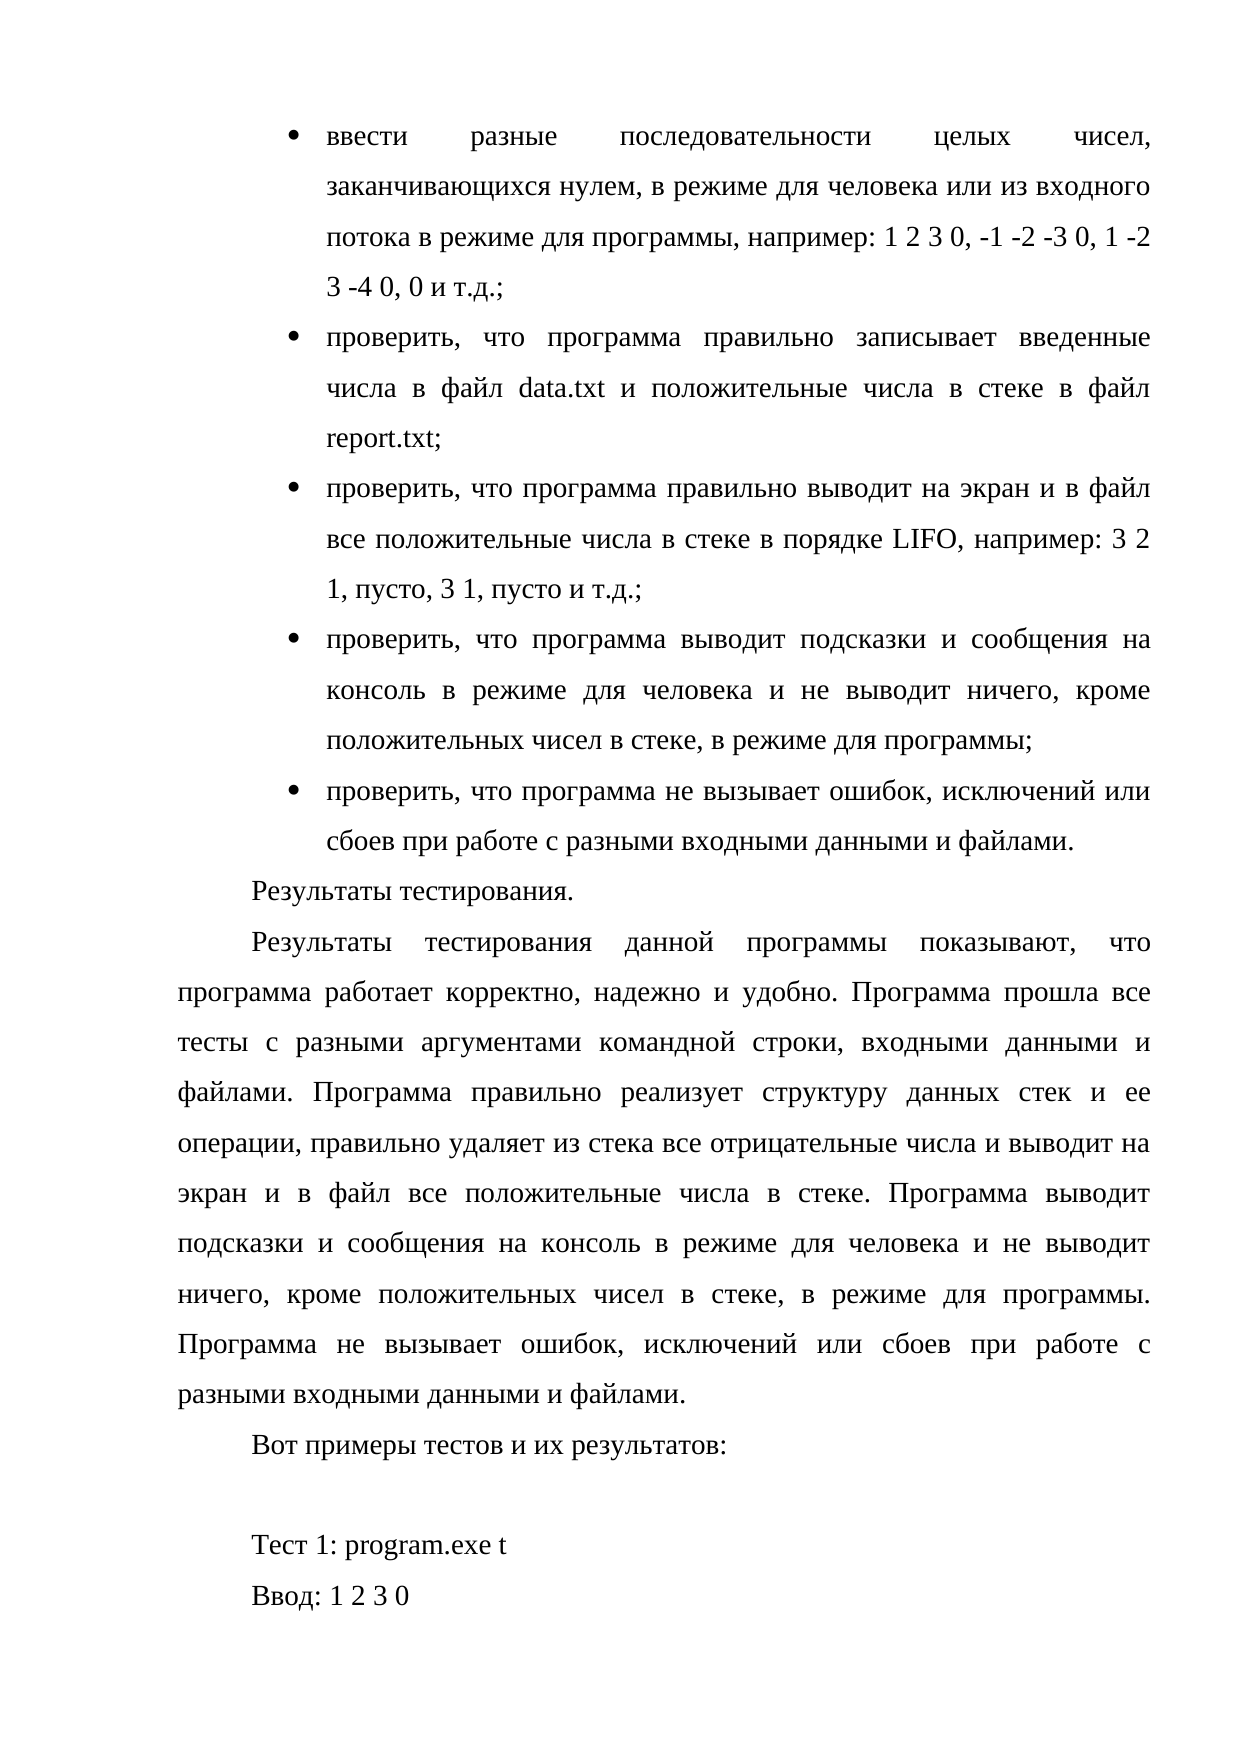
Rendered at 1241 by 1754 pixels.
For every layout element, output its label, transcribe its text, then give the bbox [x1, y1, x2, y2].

list проверить, что программа не вызывает ошибок, исключений или сбоев при работе с разными входными данными и файлами. [288, 773, 1152, 857]
list проверить, что программа правильно выводит на экран и в файл все положительные числа в стеке в порядке LIFO, например: 3 2 1, пусто, 3 1, пусто и т.д.; [288, 471, 1152, 605]
text Тест 1: program.exe t [177, 1527, 1152, 1561]
text Вот примеры тестов и их результатов: [177, 1427, 1152, 1460]
list проверить, что программа выводит подсказки и сообщения на консоль в режиме для человека и не выводит ничего, кроме положительных чисел в стеке, в режиме для программы; [288, 622, 1152, 756]
text Результаты тестирования. [177, 873, 1152, 907]
list ввести разные последовательности целых чисел, заканчивающихся нулем, в режиме для человека или из входного потока в режиме для программы, например: 1 2 3 0, -1 -2 -3 0, 1 -2 3 -4 0, 0 и т.д.; [288, 118, 1152, 303]
text Результаты тестирования данной программы показывают, что программа работает корректно, надежно и удобно. Программа прошла все тесты с разными аргументами командной строки, входными данными и файлами. Программа правильно реализует структуру данных стек и ее операции, правильно удаляет из стека все отрицательные числа и выводит на экран и в файл все положительные числа в стеке. Программа выводит подсказки и сообщения на консоль в режиме для человека и не выводит ничего, кроме положительных чисел в стеке, в режиме для программы. Программа не вызывает ошибок, исключений или сбоев при работе с разными входными данными и файлами. [177, 924, 1152, 1410]
text Ввод: 1 2 3 0 [177, 1578, 1152, 1611]
list проверить, что программа правильно записывает введенные числа в файл data.txt и положительные числа в стеке в файл report.txt; [288, 319, 1152, 454]
